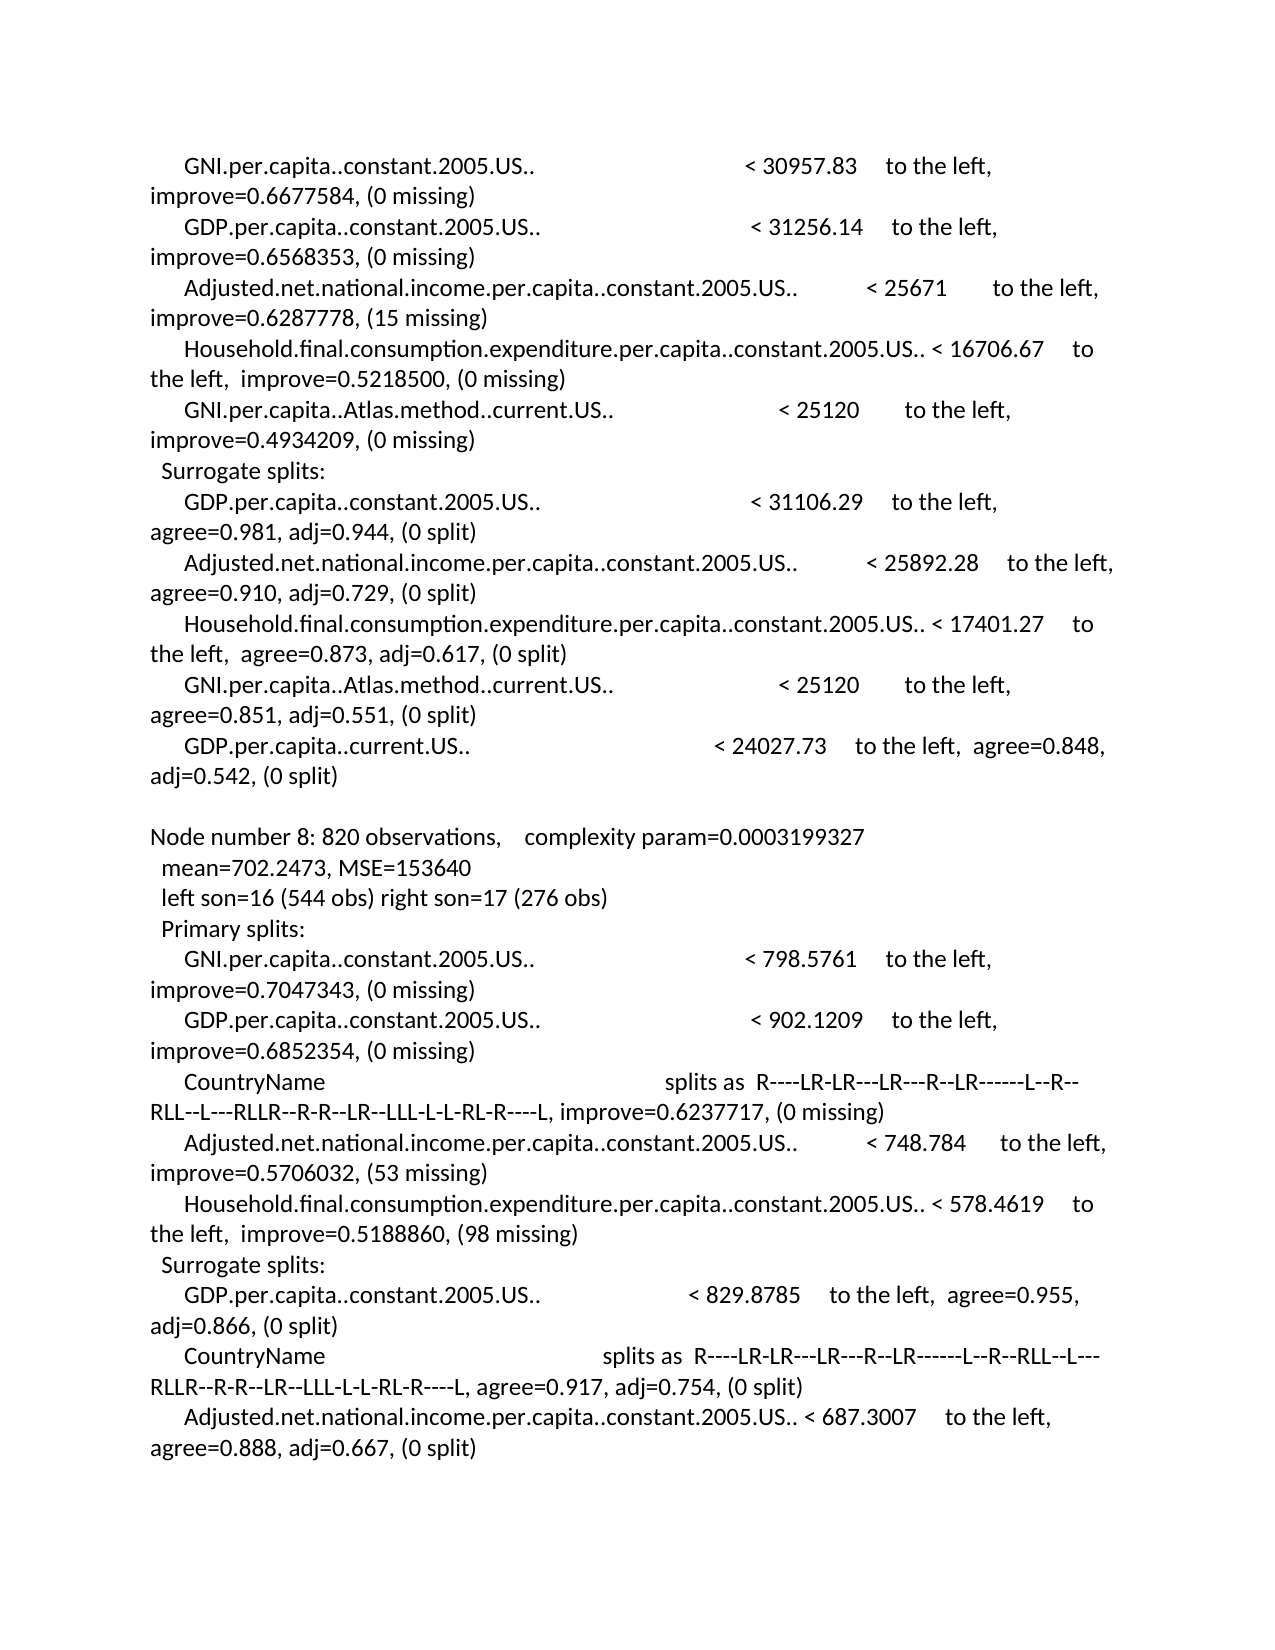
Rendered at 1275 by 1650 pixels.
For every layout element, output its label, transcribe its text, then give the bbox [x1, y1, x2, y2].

text Primary splits: [150, 913, 1125, 943]
text GNI.per.capita..Atlas.method..current.US.. < 25120 to the left, improve=0.4934209, (0 missing) [150, 394, 1125, 455]
text GNI.per.capita..Atlas.method..current.US.. < 25120 to the left, agree=0.851, adj=0.551, (0 split) [150, 669, 1125, 730]
text GDP.per.capita..constant.2005.US.. < 902.1209 to the left, improve=0.6852354, (0 missing) [150, 1004, 1125, 1066]
text Household.final.consumption.expenditure.per.capita..constant.2005.US.. < 578.4619 to the left, improve=0.5188860, (98 missing) [150, 1188, 1125, 1249]
text Surrogate splits: [150, 1249, 1125, 1279]
text GDP.per.capita..constant.2005.US.. < 31106.29 to the left, agree=0.981, adj=0.944, (0 split) [150, 486, 1125, 547]
text GDP.per.capita..constant.2005.US.. < 829.8785 to the left, agree=0.955, adj=0.866, (0 split) [150, 1279, 1125, 1340]
text Adjusted.net.national.income.per.capita..constant.2005.US.. < 25671 to the left, improve=0.6287778, (15 missing) [150, 272, 1125, 333]
text Household.final.consumption.expenditure.per.capita..constant.2005.US.. < 16706.67 to the left, improve=0.5218500, (0 missing) [150, 333, 1125, 394]
text GNI.per.capita..constant.2005.US.. < 30957.83 to the left, improve=0.6677584, (0 missing) [150, 150, 1125, 211]
text GDP.per.capita..current.US.. < 24027.73 to the left, agree=0.848, adj=0.542, (0 split) [150, 730, 1125, 791]
text CountryName splits as R----LR-LR---LR---R--LR------L--R--RLL--L---RLLR--R-R--LR--LLL-L-L-RL-R----L, agree=0.917, adj=0.754, (0 split) [150, 1340, 1125, 1401]
text CountryName splits as R----LR-LR---LR---R--LR------L--R--RLL--L---RLLR--R-R--LR--LLL-L-L-RL-R----L, improve=0.6237717, (0 missing) [150, 1066, 1125, 1127]
text Surrogate splits: [150, 455, 1125, 486]
text Household.final.consumption.expenditure.per.capita..constant.2005.US.. < 17401.27 to the left, agree=0.873, adj=0.617, (0 split) [150, 608, 1125, 669]
text Adjusted.net.national.income.per.capita..constant.2005.US.. < 25892.28 to the left, agree=0.910, adj=0.729, (0 split) [150, 547, 1125, 608]
text mean=702.2473, MSE=153640 [150, 852, 1125, 882]
text left son=16 (544 obs) right son=17 (276 obs) [150, 882, 1125, 913]
text Node number 8: 820 observations, complexity param=0.0003199327 [150, 821, 1125, 852]
text Adjusted.net.national.income.per.capita..constant.2005.US.. < 748.784 to the left, improve=0.5706032, (53 missing) [150, 1127, 1125, 1188]
text GDP.per.capita..constant.2005.US.. < 31256.14 to the left, improve=0.6568353, (0 missing) [150, 211, 1125, 272]
text GNI.per.capita..constant.2005.US.. < 798.5761 to the left, improve=0.7047343, (0 missing) [150, 943, 1125, 1004]
text Adjusted.net.national.income.per.capita..constant.2005.US.. < 687.3007 to the left, agree=0.888, adj=0.667, (0 split) [150, 1401, 1125, 1462]
